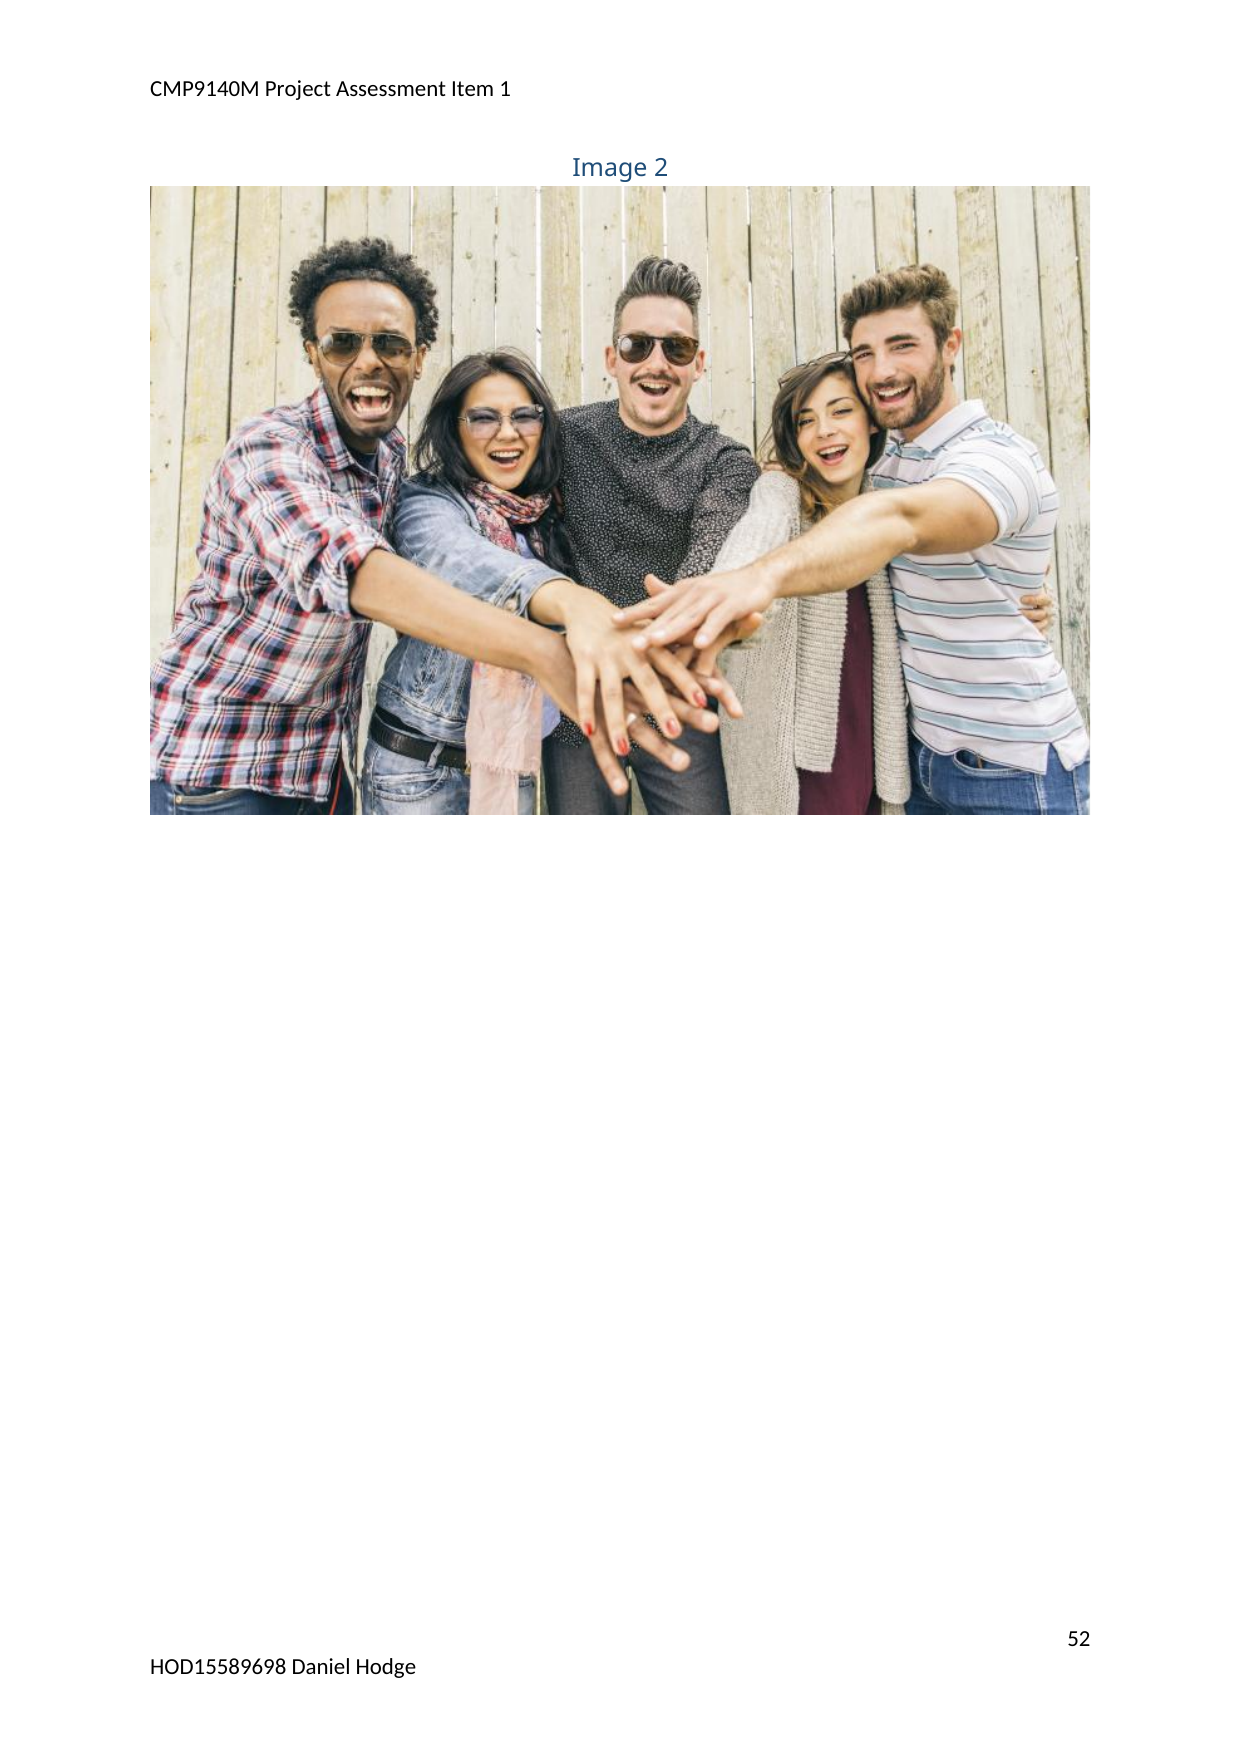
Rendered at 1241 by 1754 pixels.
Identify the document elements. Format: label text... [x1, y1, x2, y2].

subtitle Image 2 [150, 150, 1090, 184]
picture [150, 186, 1091, 815]
